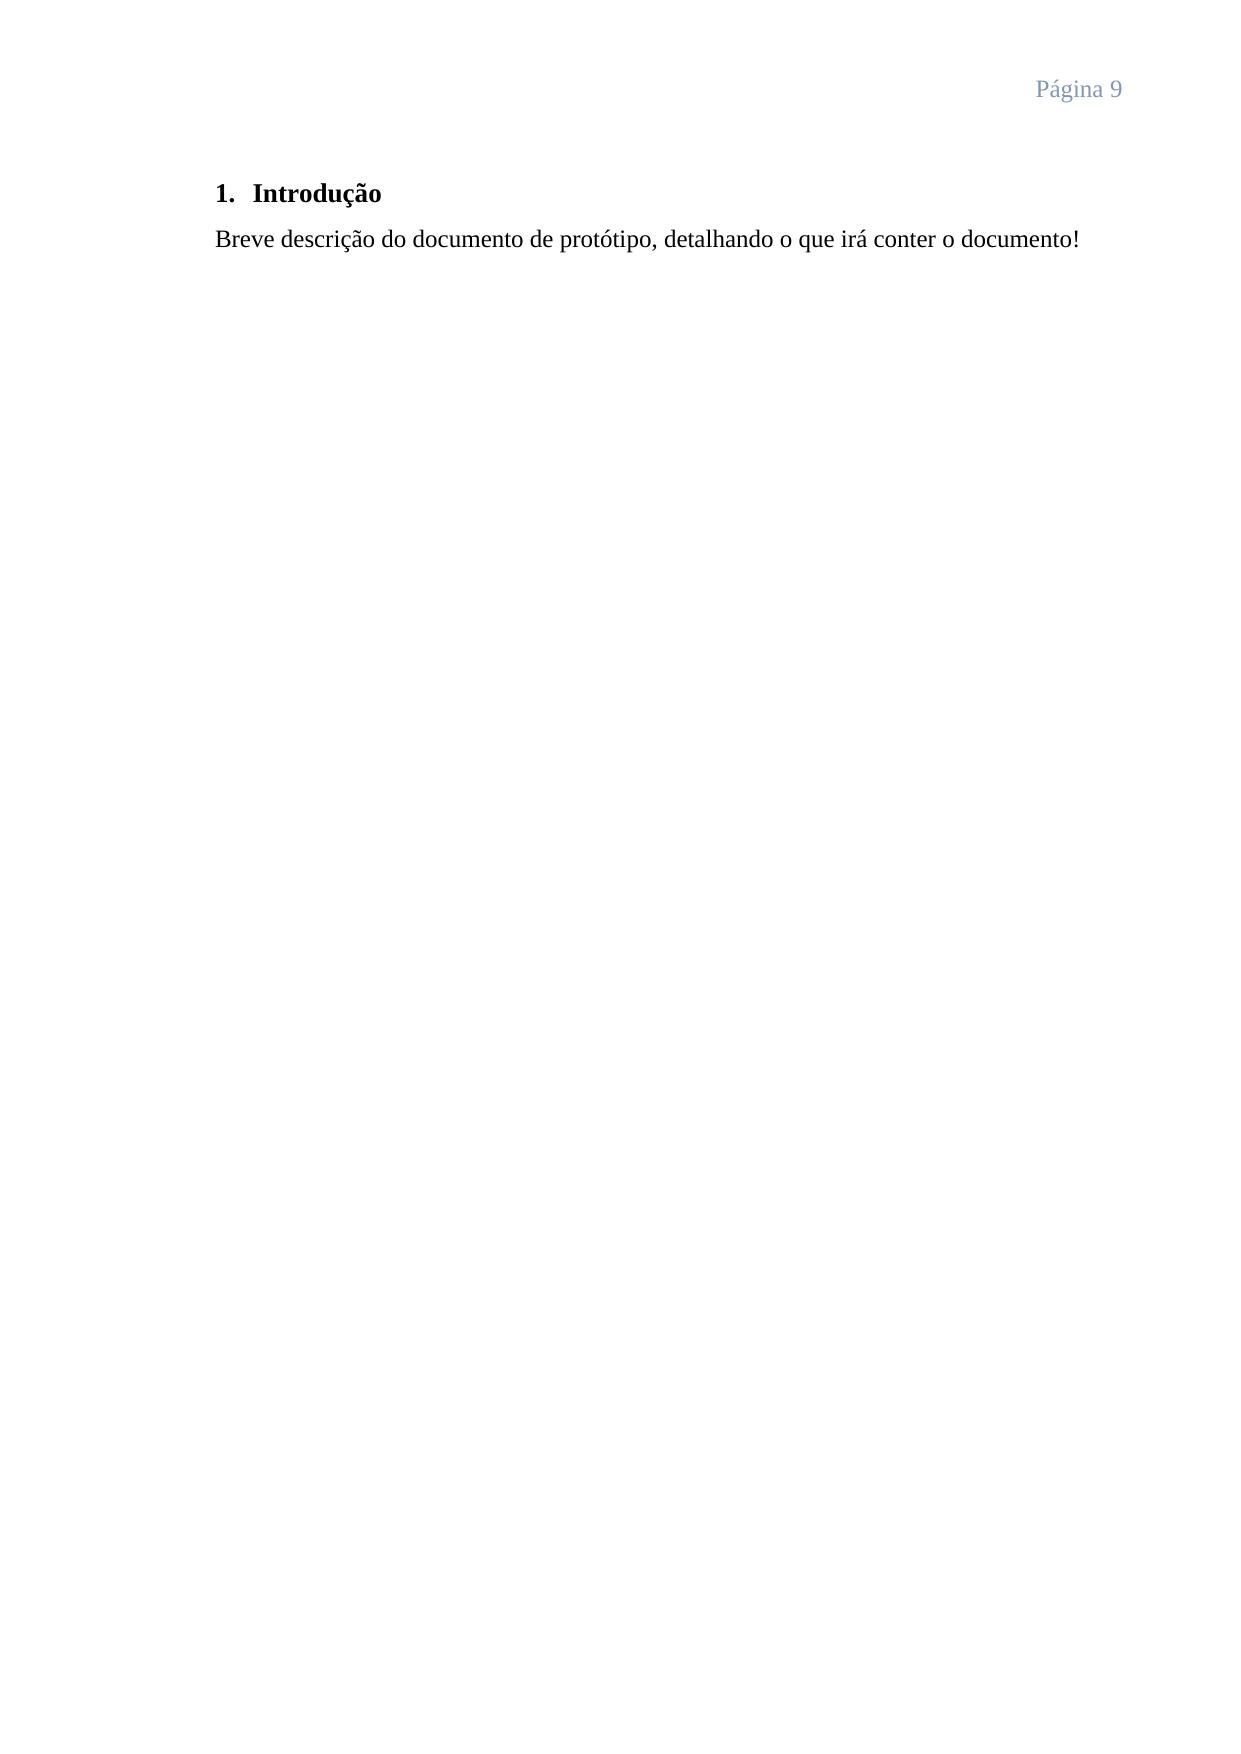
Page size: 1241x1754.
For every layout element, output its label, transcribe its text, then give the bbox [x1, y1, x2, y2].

text Breve descrição do documento de protótipo, detalhando o que irá conter o documento! [215, 224, 1122, 253]
subtitle Introdução [215, 177, 1122, 208]
